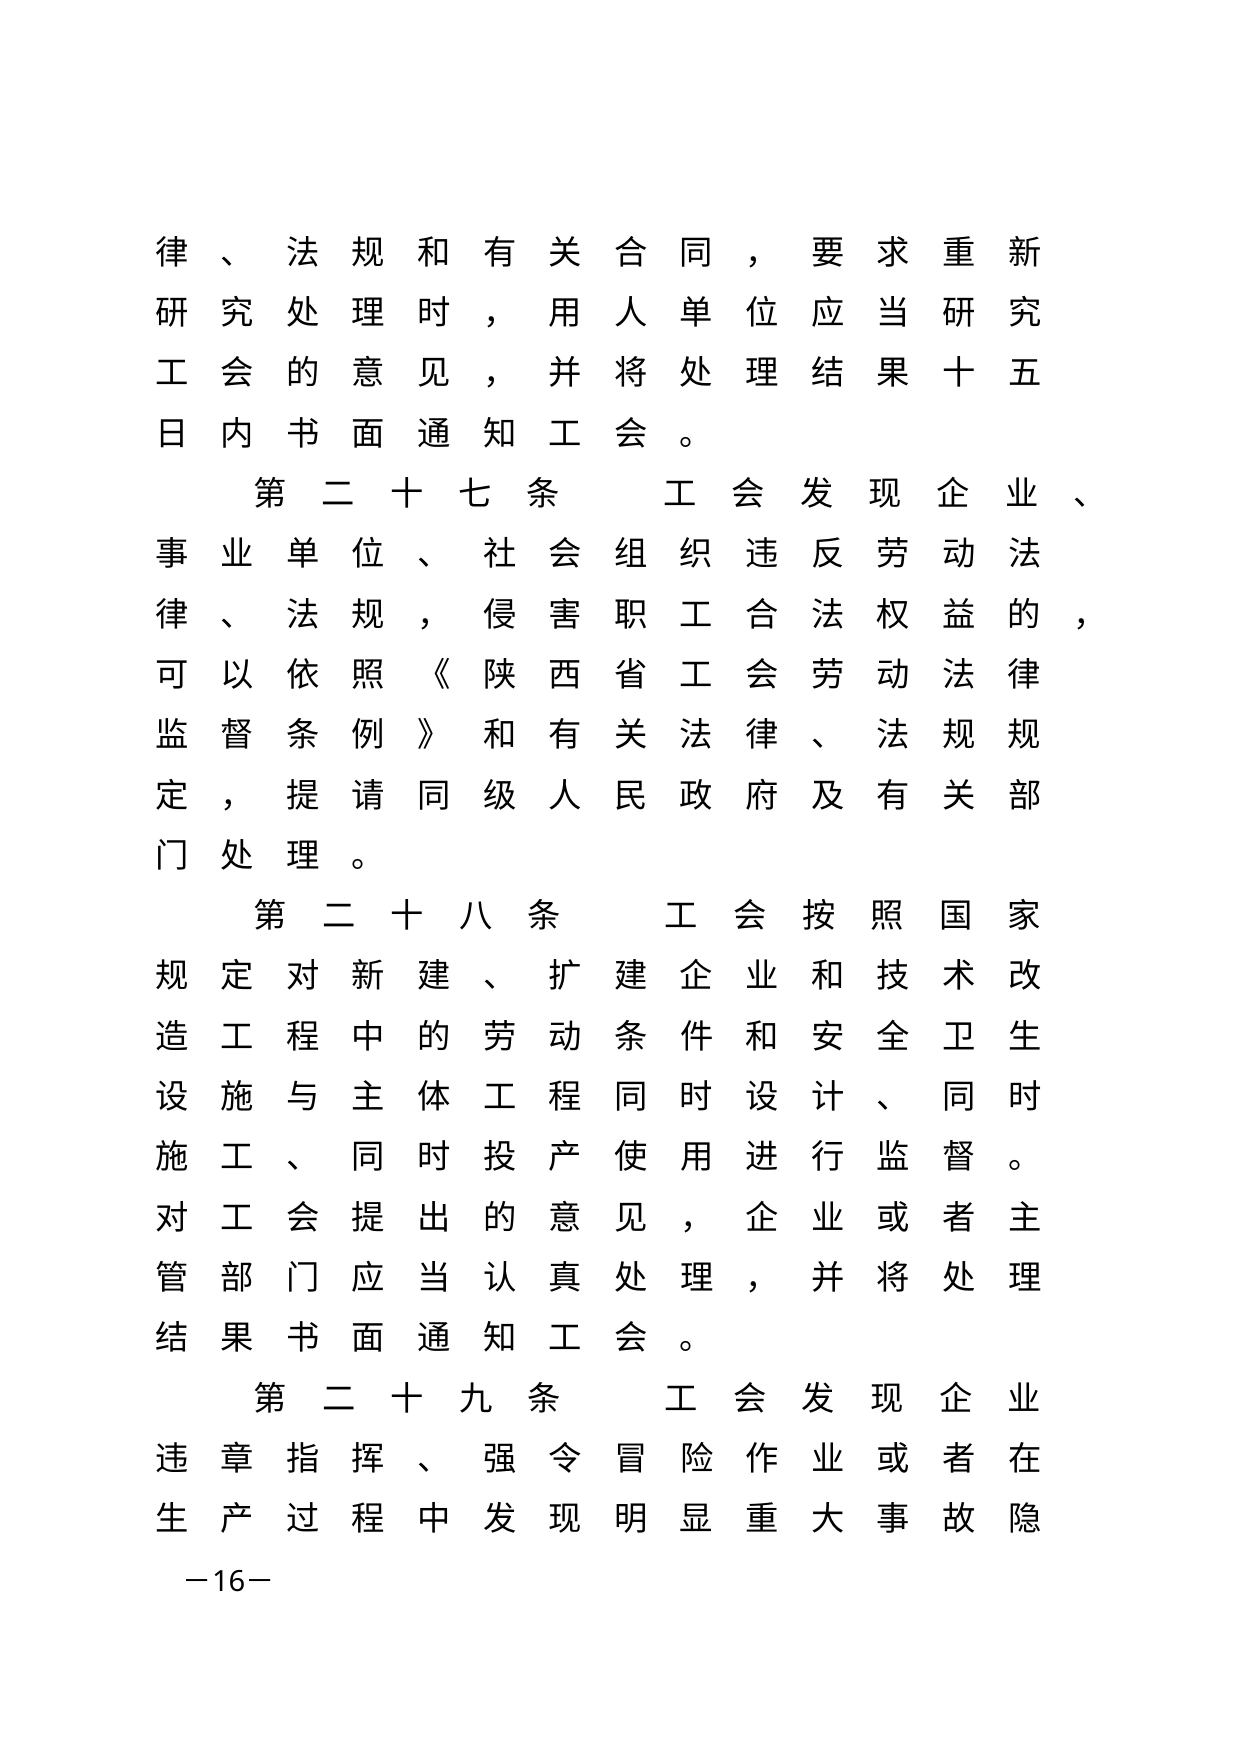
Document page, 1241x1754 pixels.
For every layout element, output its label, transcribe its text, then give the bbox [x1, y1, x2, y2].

text 用人单位单方面解除职工劳动合同时，应当事先将理由通知工会，工会认为用人单位违反法律、法规和有关合同，要求重新研究处理时，用人单位应当研究工会的意见，并将处理结果十五日内书面通知工会。 [155, 219, 1073, 461]
text 第二十八条 工会按照国家规定对新建、扩建企业和技术改造工程中的劳动条件和安全卫生设施与主体工程同时设计、同时施工、同时投产使用进行监督。对工会提出的意见，企业或者主管部门应当认真处理，并将处理结果书面通知工会。 [155, 883, 1073, 1365]
text 第二十九条 工会发现企业违章指挥、强令冒险作业或者在生产过程中发现明显重大事故隐患和职业危害，有权提出解决的建议，企业应当及时研究答复；发现危及职工生命安全时，有权向企业建议组织职工撤离危险现场，企业应当及时作出处理决定。 [155, 1365, 1073, 1546]
text 第二十七条 工会发现企业、事业单位、社会组织违反劳动法律、法规，侵害职工合法权益的，可以依照《陕西省工会劳动法律监督条例》和有关法律、法规规定，提请同级人民政府及有关部门处理。 [155, 461, 1073, 883]
